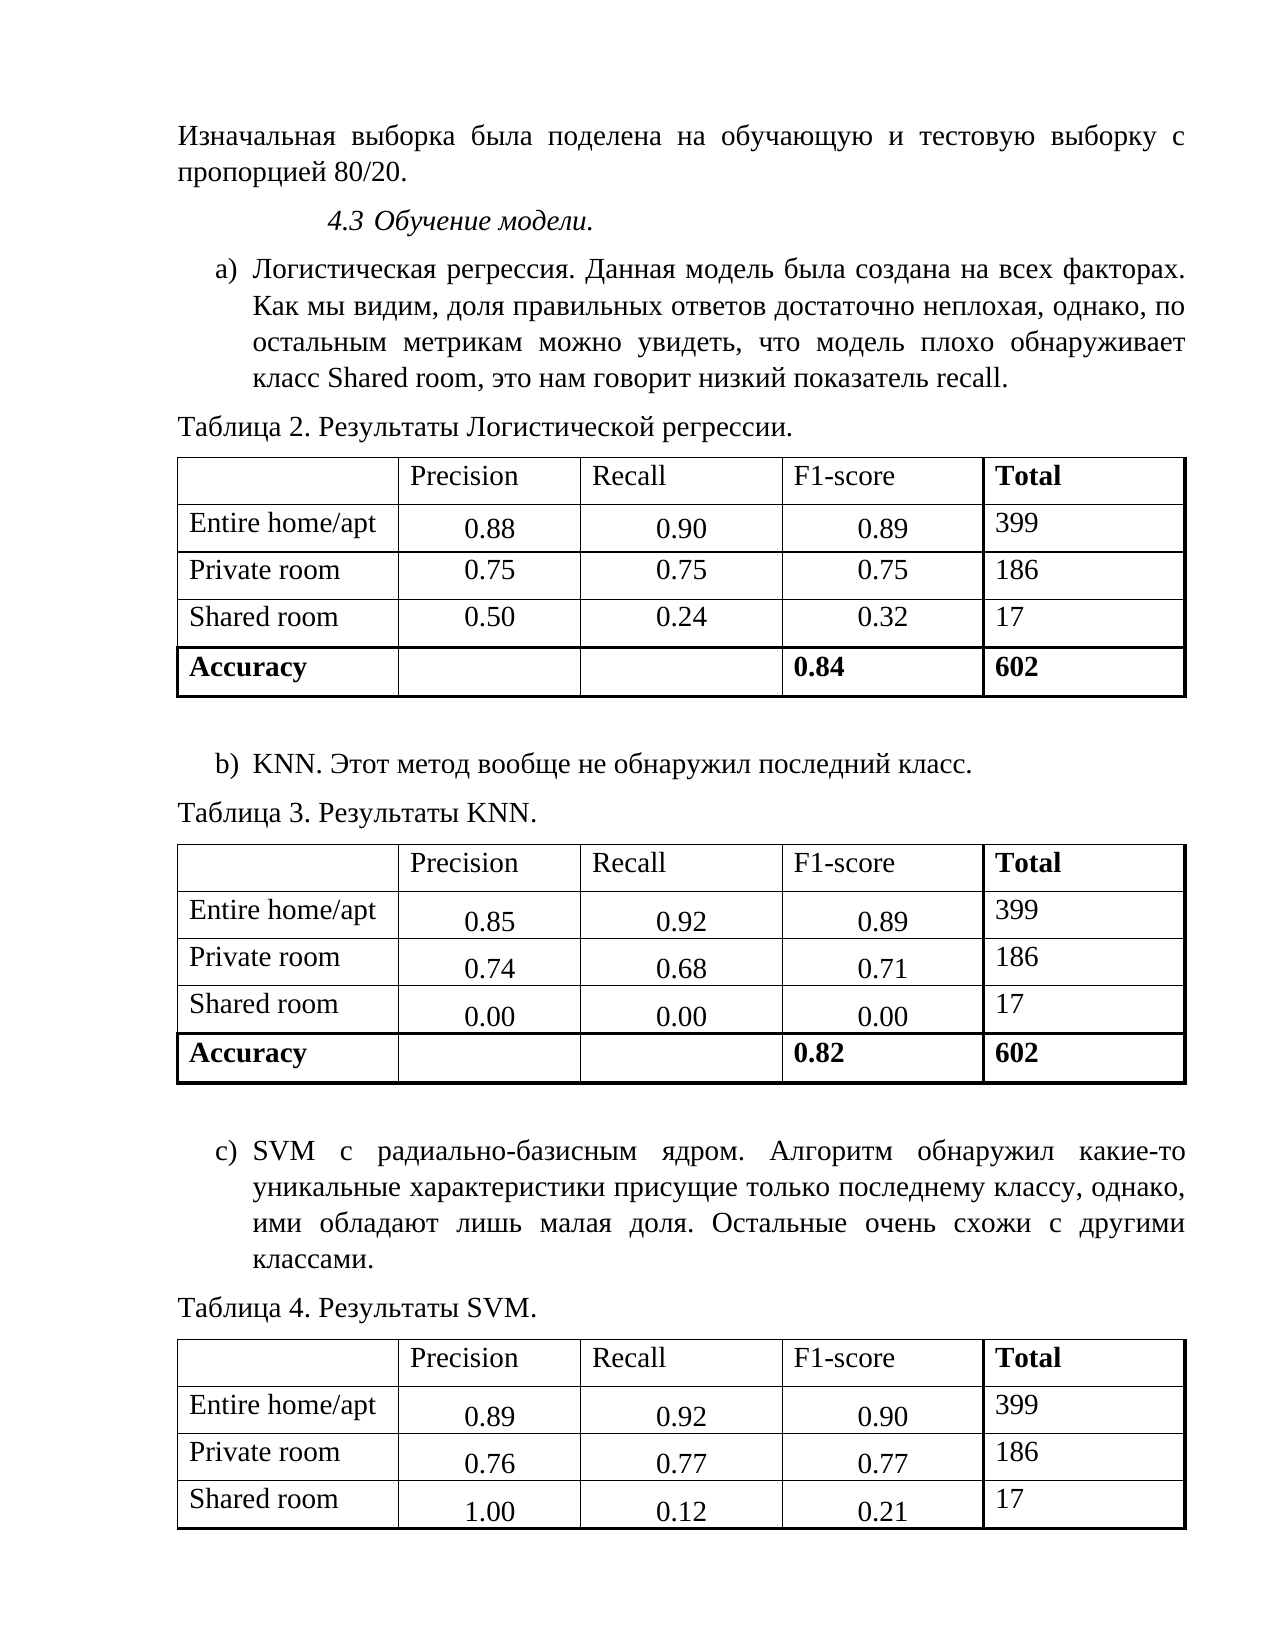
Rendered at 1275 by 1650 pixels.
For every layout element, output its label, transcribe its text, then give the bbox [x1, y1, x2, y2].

table_header Recall [581, 845, 782, 891]
text Таблица 4. Результаты SVM. [177, 1290, 1186, 1324]
table_cell 186 [985, 553, 1183, 598]
table_cell 0.92 [581, 892, 782, 938]
table_header [178, 845, 398, 891]
table_cell 0.89 [783, 892, 982, 938]
table_cell 0.75 [399, 553, 580, 598]
table_header Total [985, 458, 1183, 504]
table_header F1-score [783, 1340, 982, 1386]
list KNN. Этот метод вообще не обнаружил последний класс. [215, 747, 1186, 780]
table_cell 399 [985, 892, 1183, 938]
table_cell 0.90 [581, 505, 782, 551]
table_cell 0.77 [581, 1434, 782, 1480]
table_header Recall [581, 1340, 782, 1386]
table_cell 0.75 [783, 553, 982, 598]
table_cell Private room [178, 939, 398, 985]
text Таблица 3. Результаты KNN. [177, 795, 1186, 829]
table_cell 0.00 [399, 986, 580, 1032]
table_cell 1.00 [399, 1481, 580, 1527]
table_header F1-score [783, 845, 982, 891]
table_cell 602 [985, 1035, 1183, 1081]
table_cell 0.12 [581, 1481, 782, 1527]
table_cell 0.75 [581, 553, 782, 598]
table_cell Entire home/apt [178, 505, 398, 551]
list Логистическая регрессия. Данная модель была создана на всех факторах. Как мы видим, доля правильных ответов достаточно неплохая, однако, по остальным метрикам можно увидеть, что модель плохо обнаруживает класс Shared room, это нам говорит низкий показатель recall. [215, 252, 1186, 393]
table_cell 0.77 [783, 1434, 982, 1480]
table_cell 0.85 [399, 892, 580, 938]
table_cell 17 [985, 600, 1183, 646]
table_cell 17 [985, 1481, 1183, 1527]
table_cell Shared room [178, 986, 398, 1032]
table_cell Accuracy [179, 1035, 398, 1081]
table_cell Shared room [178, 1481, 398, 1527]
table_cell 186 [985, 939, 1183, 985]
table_cell Private room [178, 1434, 398, 1480]
table_cell 0.89 [783, 505, 982, 551]
table_cell Shared room [178, 600, 398, 646]
table_header [178, 1340, 398, 1386]
table_cell 17 [985, 986, 1183, 1032]
text Таблица 2. Результаты Логистической регрессии. [177, 409, 1186, 442]
table_cell 0.21 [783, 1481, 982, 1527]
table_cell Accuracy [179, 649, 398, 695]
table_cell 0.88 [399, 505, 580, 551]
table_header Precision [399, 458, 580, 504]
table_cell 0.32 [783, 600, 982, 646]
table_cell 0.00 [783, 986, 982, 1032]
table_header Precision [399, 1340, 580, 1386]
table_header Total [985, 1340, 1183, 1386]
table_header F1-score [783, 458, 982, 504]
table_cell 0.90 [783, 1387, 982, 1433]
table_cell 0.00 [581, 986, 782, 1032]
table_cell 0.76 [399, 1434, 580, 1480]
table_cell 0.92 [581, 1387, 782, 1433]
table_header Recall [581, 458, 782, 504]
table_header Precision [399, 845, 580, 891]
table_header Total [985, 845, 1183, 891]
text 4.3 Обучение модели. [177, 203, 1186, 236]
table_cell 399 [985, 1387, 1183, 1433]
table_cell 0.84 [783, 649, 982, 695]
table_cell 0.68 [581, 939, 782, 985]
table_header [178, 458, 398, 504]
table_cell 399 [985, 505, 1183, 551]
table_cell 0.74 [399, 939, 580, 985]
table_cell 0.50 [399, 600, 580, 646]
table_cell [581, 1035, 782, 1081]
table_cell Entire home/apt [178, 1387, 398, 1433]
table_cell [399, 649, 580, 695]
list SVM с радиально-базисным ядром. Алгоритм обнаружил какие-то уникальные характеристики присущие только последнему классу, однако, ими обладают лишь малая доля. Остальные очень схожи с другими классами. [215, 1133, 1186, 1275]
table_cell Entire home/apt [178, 892, 398, 938]
table_cell 186 [985, 1434, 1183, 1480]
table_cell Private room [178, 553, 398, 598]
table_cell 0.24 [581, 600, 782, 646]
table_cell [581, 649, 782, 695]
table_cell 602 [985, 649, 1183, 695]
table_cell 0.89 [399, 1387, 580, 1433]
table_cell [399, 1035, 580, 1081]
text Изначальная выборка была поделена на обучающую и тестовую выборку с пропорцией 80/20. [177, 118, 1186, 188]
table_cell 0.82 [783, 1035, 982, 1081]
table_cell 0.71 [783, 939, 982, 985]
